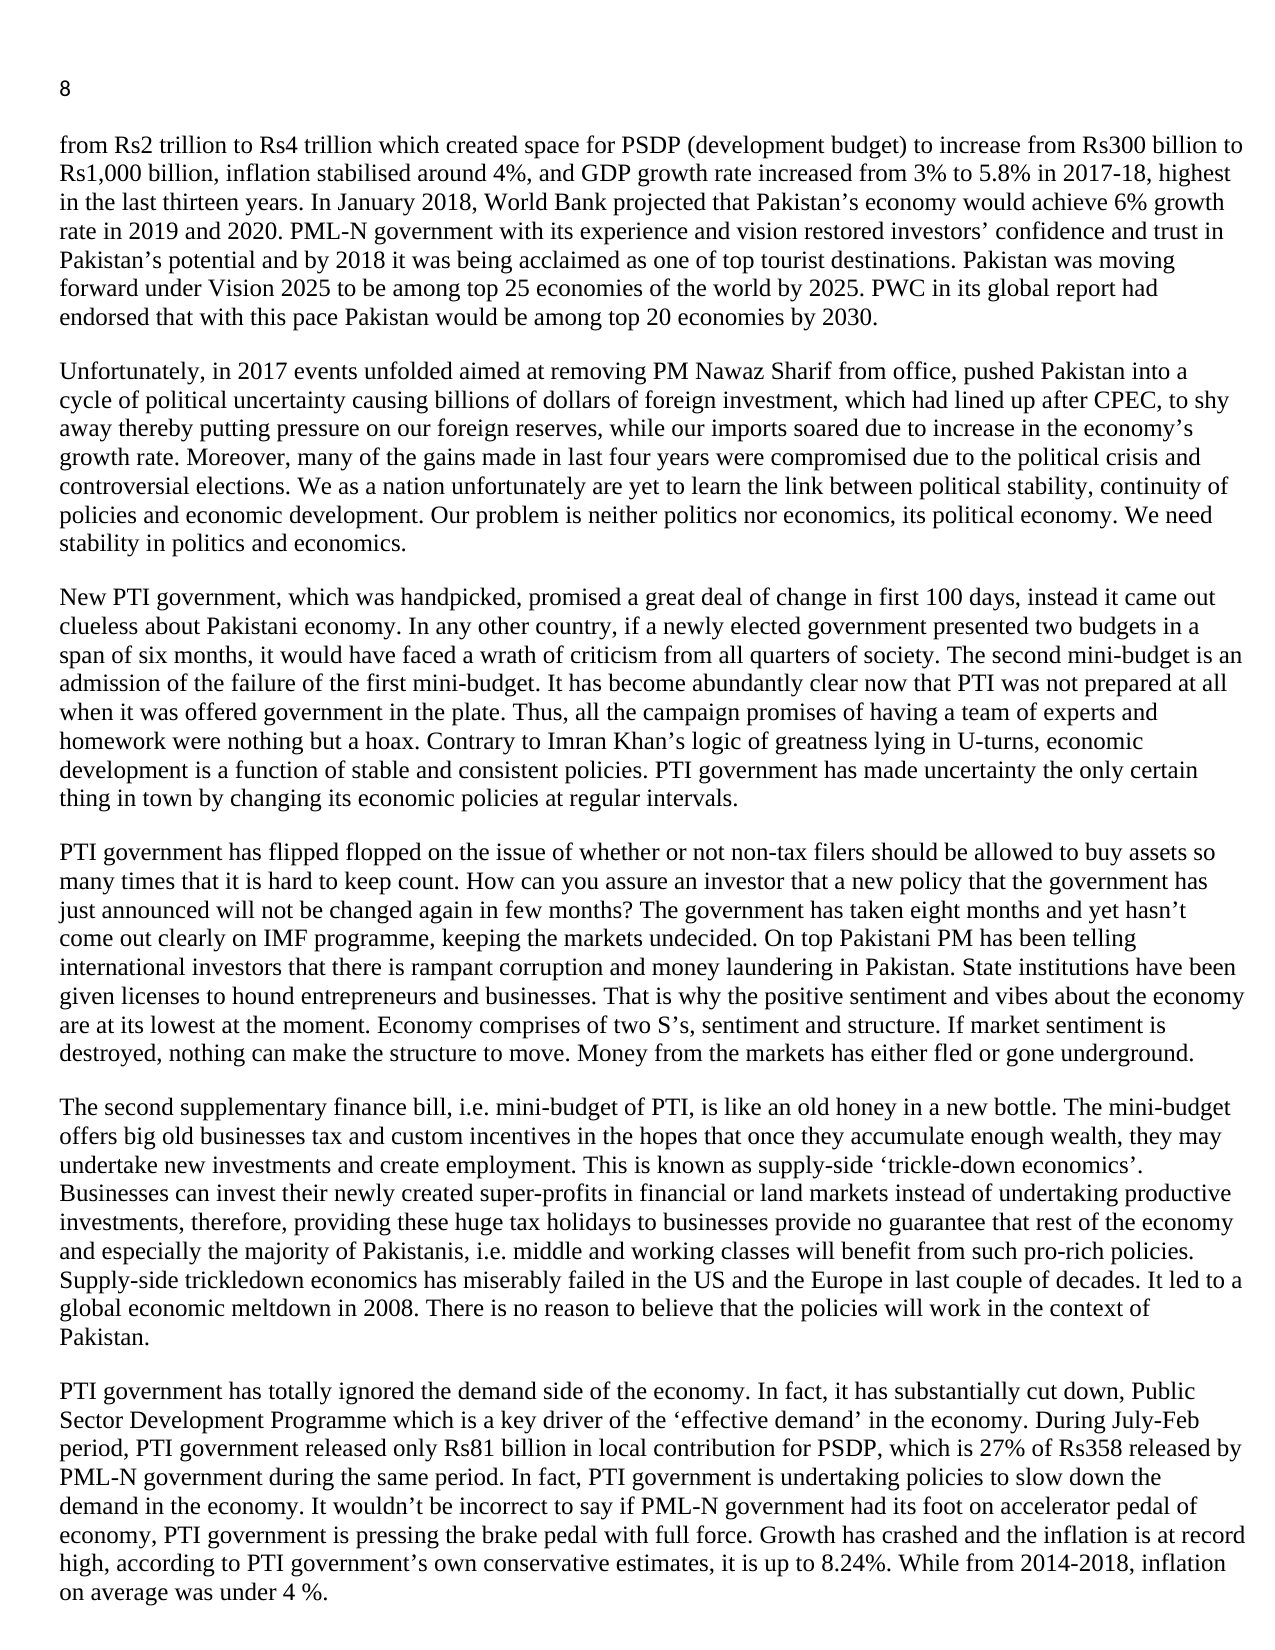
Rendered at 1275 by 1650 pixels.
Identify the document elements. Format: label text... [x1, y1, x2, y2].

text PTI government has flipped flopped on the issue of whether or not non-tax filers should be allowed to buy assets so many times that it is hard to keep count. How can you assure an investor that a new policy that the government has just announced will not be changed again in few months? The government has taken eight months and yet hasn’t come out clearly on IMF programme, keeping the markets undecided. On top Pakistani PM has been telling international investors that there is rampant corruption and money laundering in Pakistan. State institutions have been given licenses to hound entrepreneurs and businesses. That is why the positive sentiment and vibes about the economy are at its lowest at the moment. Economy comprises of two S’s, sentiment and structure. If market sentiment is destroyed, nothing can make the structure to move. Money from the markets has either fled or gone underground. [59, 837, 1246, 1067]
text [59, 130, 1246, 331]
text The second supplementary finance bill, i.e. mini-budget of PTI, is like an old honey in a new bottle. The mini-budget offers big old businesses tax and custom incentives in the hopes that once they accumulate enough wealth, they may undertake new investments and create employment. This is known as supply-side ‘trickle-down economics’. Businesses can invest their newly created super-profits in financial or land markets instead of undertaking productive investments, therefore, providing these huge tax holidays to businesses provide no guarantee that rest of the economy and especially the majority of Pakistanis, i.e. middle and working classes will benefit from such pro-rich policies. Supply-side trickledown economics has miserably failed in the US and the Europe in last couple of decades. It led to a global economic meltdown in 2008. There is no reason to believe that the policies will work in the context of Pakistan. [59, 1092, 1246, 1351]
text Unfortunately, in 2017 events unfolded aimed at removing PM Nawaz Sharif from office, pushed Pakistan into a cycle of political uncertainty causing billions of dollars of foreign investment, which had lined up after CPEC, to shy away thereby putting pressure on our foreign reserves, while our imports soared due to increase in the economy’s growth rate. Moreover, many of the gains made in last four years were compromised due to the political crisis and controversial elections. We as a nation unfortunately are yet to learn the link between political stability, continuity of policies and economic development. Our problem is neither politics nor economics, its political economy. We need stability in politics and economics. [59, 356, 1246, 557]
text New PTI government, which was handpicked, promised a great deal of change in first 100 days, instead it came out clueless about Pakistani economy. In any other country, if a newly elected government presented two budgets in a span of six months, it would have faced a wrath of criticism from all quarters of society. The second mini-budget is an admission of the failure of the first mini-budget. It has become abundantly clear now that PTI was not prepared at all when it was offered government in the plate. Thus, all the campaign promises of having a team of experts and homework were nothing but a hoax. Contrary to Imran Khan’s logic of greatness lying in U-turns, economic development is a function of stable and consistent policies. PTI government has made uncertainty the only certain thing in town by changing its economic policies at regular intervals. [59, 582, 1246, 812]
text PTI government has totally ignored the demand side of the economy. In fact, it has substantially cut down, Public Sector Development Programme which is a key driver of the ‘effective demand’ in the economy. During July-Feb period, PTI government released only Rs81 billion in local contribution for PSDP, which is 27% of Rs358 released by PML-N government during the same period. In fact, PTI government is undertaking policies to slow down the demand in the economy. It wouldn’t be incorrect to say if PML-N government had its foot on accelerator pedal of economy, PTI government is pressing the brake pedal with full force. Growth has crashed and the inflation is at record high, according to PTI government’s own conservative estimates, it is up to 8.24%. While from 2014-2018, inflation on average was under 4 %. [59, 1376, 1246, 1606]
